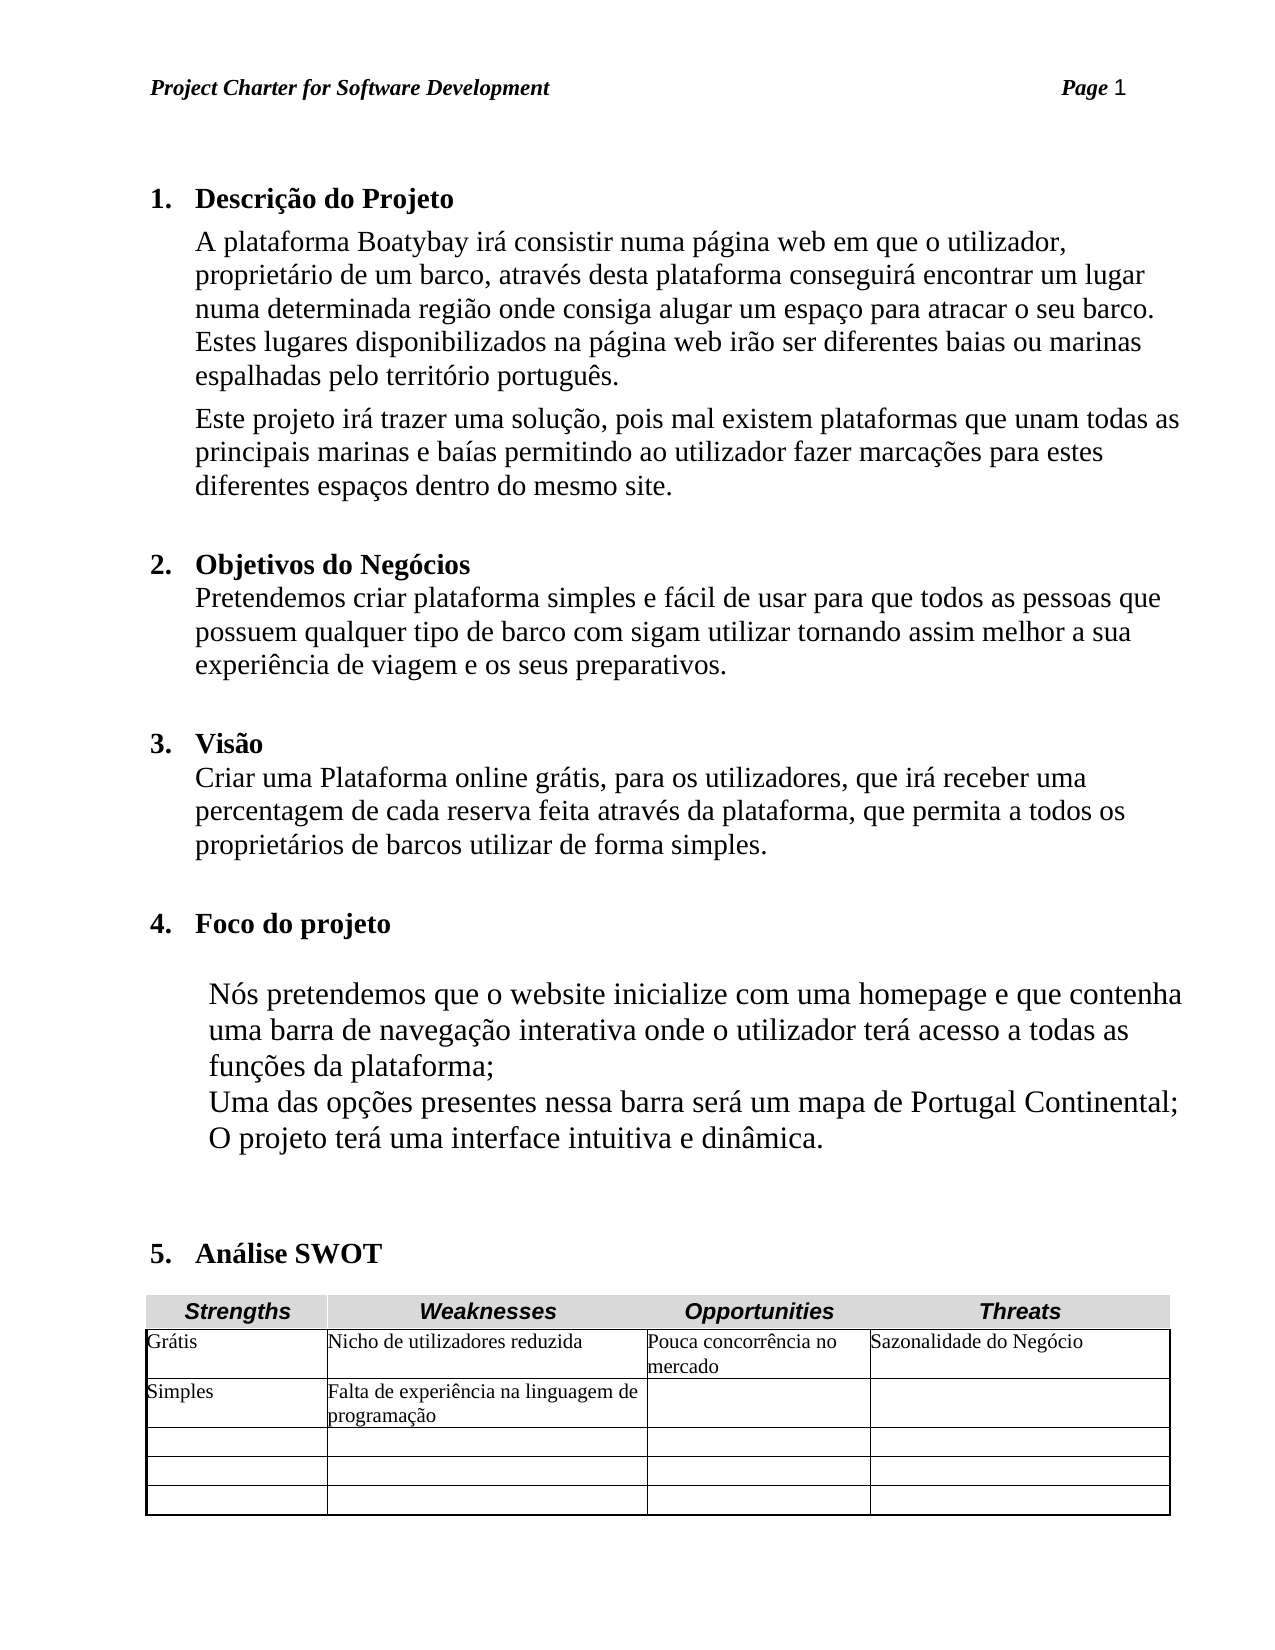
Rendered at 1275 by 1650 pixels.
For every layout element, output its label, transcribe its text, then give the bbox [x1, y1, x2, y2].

table_cell [648, 1428, 870, 1456]
table_header Strengths [146, 1295, 327, 1328]
table_cell [871, 1457, 1169, 1485]
table_cell [148, 1457, 327, 1485]
table_cell Simples [148, 1379, 327, 1427]
list Objetivos do Negócios [150, 547, 1183, 580]
table_cell Nicho de utilizadores reduzida [328, 1330, 647, 1378]
table_cell [148, 1428, 327, 1456]
table_header Threats [870, 1295, 1170, 1328]
table_cell Grátis [148, 1330, 327, 1378]
text Uma das opções presentes nessa barra será um mapa de Portugal Continental; [208, 1083, 1183, 1119]
list A plataforma Boatybay irá consistir numa página web em que o utilizador, proprietário de um barco, através desta plataforma conseguirá encontrar um lugar numa determinada região onde consiga alugar um espaço para atracar o seu barco. Estes lugares disponibilizados na página web irão ser diferentes baias ou marinas espalhadas pelo território português. [195, 224, 1183, 392]
table_cell [871, 1486, 1169, 1514]
table_cell Sazonalidade do Negócio [871, 1330, 1169, 1378]
table_cell [648, 1457, 870, 1485]
table_cell Pouca concorrência no mercado [648, 1330, 870, 1378]
table_cell [648, 1379, 870, 1427]
table_cell [871, 1428, 1169, 1456]
list Visão [150, 726, 1183, 760]
text Pretendemos criar plataforma simples e fácil de usar para que todos as pessoas que possuem qualquer tipo de barco com sigam utilizar tornando assim melhor a sua experiência de viagem e os seus preparativos. [195, 580, 1183, 681]
table_cell Falta de experiência na linguagem de programação [328, 1379, 647, 1427]
table_cell [871, 1379, 1169, 1427]
text Nós pretendemos que o website inicialize com uma homepage e que contenha uma barra de navegação interativa onde o utilizador terá acesso a todas as funções da plataforma; [208, 975, 1183, 1083]
table_cell [328, 1486, 647, 1514]
table_header Opportunities [647, 1295, 870, 1328]
list Este projeto irá trazer uma solução, pois mal existem plataformas que unam todas as principais marinas e baías permitindo ao utilizador fazer marcações para estes diferentes espaços dentro do mesmo site. [195, 401, 1183, 502]
text Criar uma Plataforma online grátis, para os utilizadores, que irá receber uma percentagem de cada reserva feita através da plataforma, que permita a todos os proprietários de barcos utilizar de forma simples. [195, 760, 1183, 861]
list Análise SWOT [150, 1237, 1183, 1270]
table_cell [328, 1428, 647, 1456]
table_cell [648, 1486, 870, 1514]
list Foco do projeto [150, 906, 1183, 939]
text O projeto terá uma interface intuitiva e dinâmica. [208, 1119, 1183, 1155]
table_header Weaknesses [328, 1295, 647, 1328]
table_cell [328, 1457, 647, 1485]
table_cell [148, 1486, 327, 1514]
list Descrição do Projeto [150, 181, 1183, 215]
